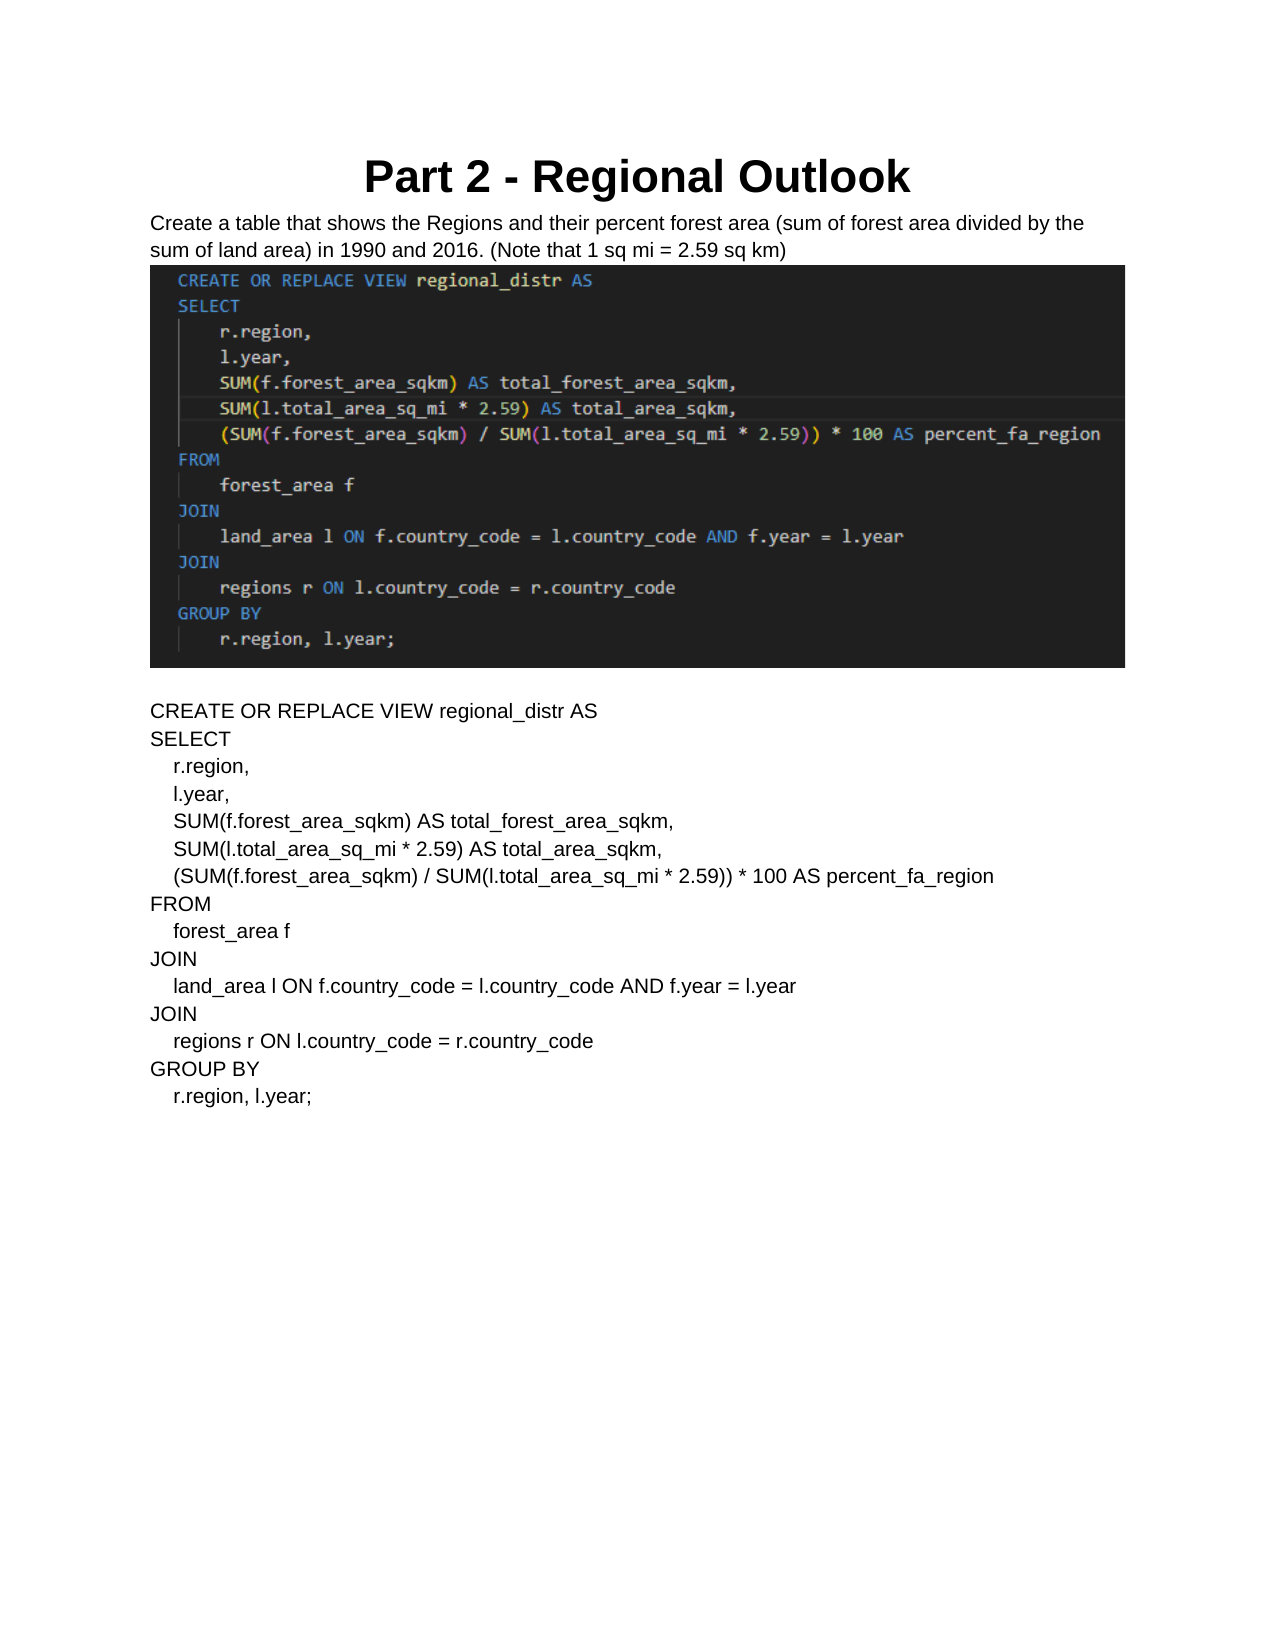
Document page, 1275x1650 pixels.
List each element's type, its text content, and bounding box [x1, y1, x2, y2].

text JOIN [150, 1001, 1125, 1025]
text regions r ON l.country_code = r.country_code [150, 1029, 1125, 1053]
text GROUP BY [150, 1056, 1125, 1080]
text SUM(f.forest_area_sqkm) AS total_forest_area_sqkm, [150, 809, 1125, 833]
text land_area l ON f.country_code = l.country_code AND f.year = l.year [150, 974, 1125, 998]
text Part 2 - Regional Outlook [150, 150, 1125, 203]
text JOIN [150, 946, 1125, 970]
text CREATE OR REPLACE VIEW regional_distr AS [150, 699, 1125, 723]
text (SUM(f.forest_area_sqkm) / SUM(l.total_area_sq_mi * 2.59)) * 100 AS percent_fa_region [150, 864, 1125, 888]
text r.region, l.year; [150, 1084, 1125, 1108]
text r.region, [150, 754, 1125, 778]
picture [150, 265, 1125, 668]
text forest_area f [150, 919, 1125, 943]
text SELECT [150, 726, 1125, 750]
text Create a table that shows the Regions and their percent forest area (sum of forest area divided by the sum of land area) in 1990 and 2016. (Note that 1 sq mi = 2.59 sq km) [150, 211, 1125, 262]
text l.year, [150, 781, 1125, 805]
text FROM [150, 891, 1125, 915]
text SUM(l.total_area_sq_mi * 2.59) AS total_area_sqkm, [150, 836, 1125, 860]
